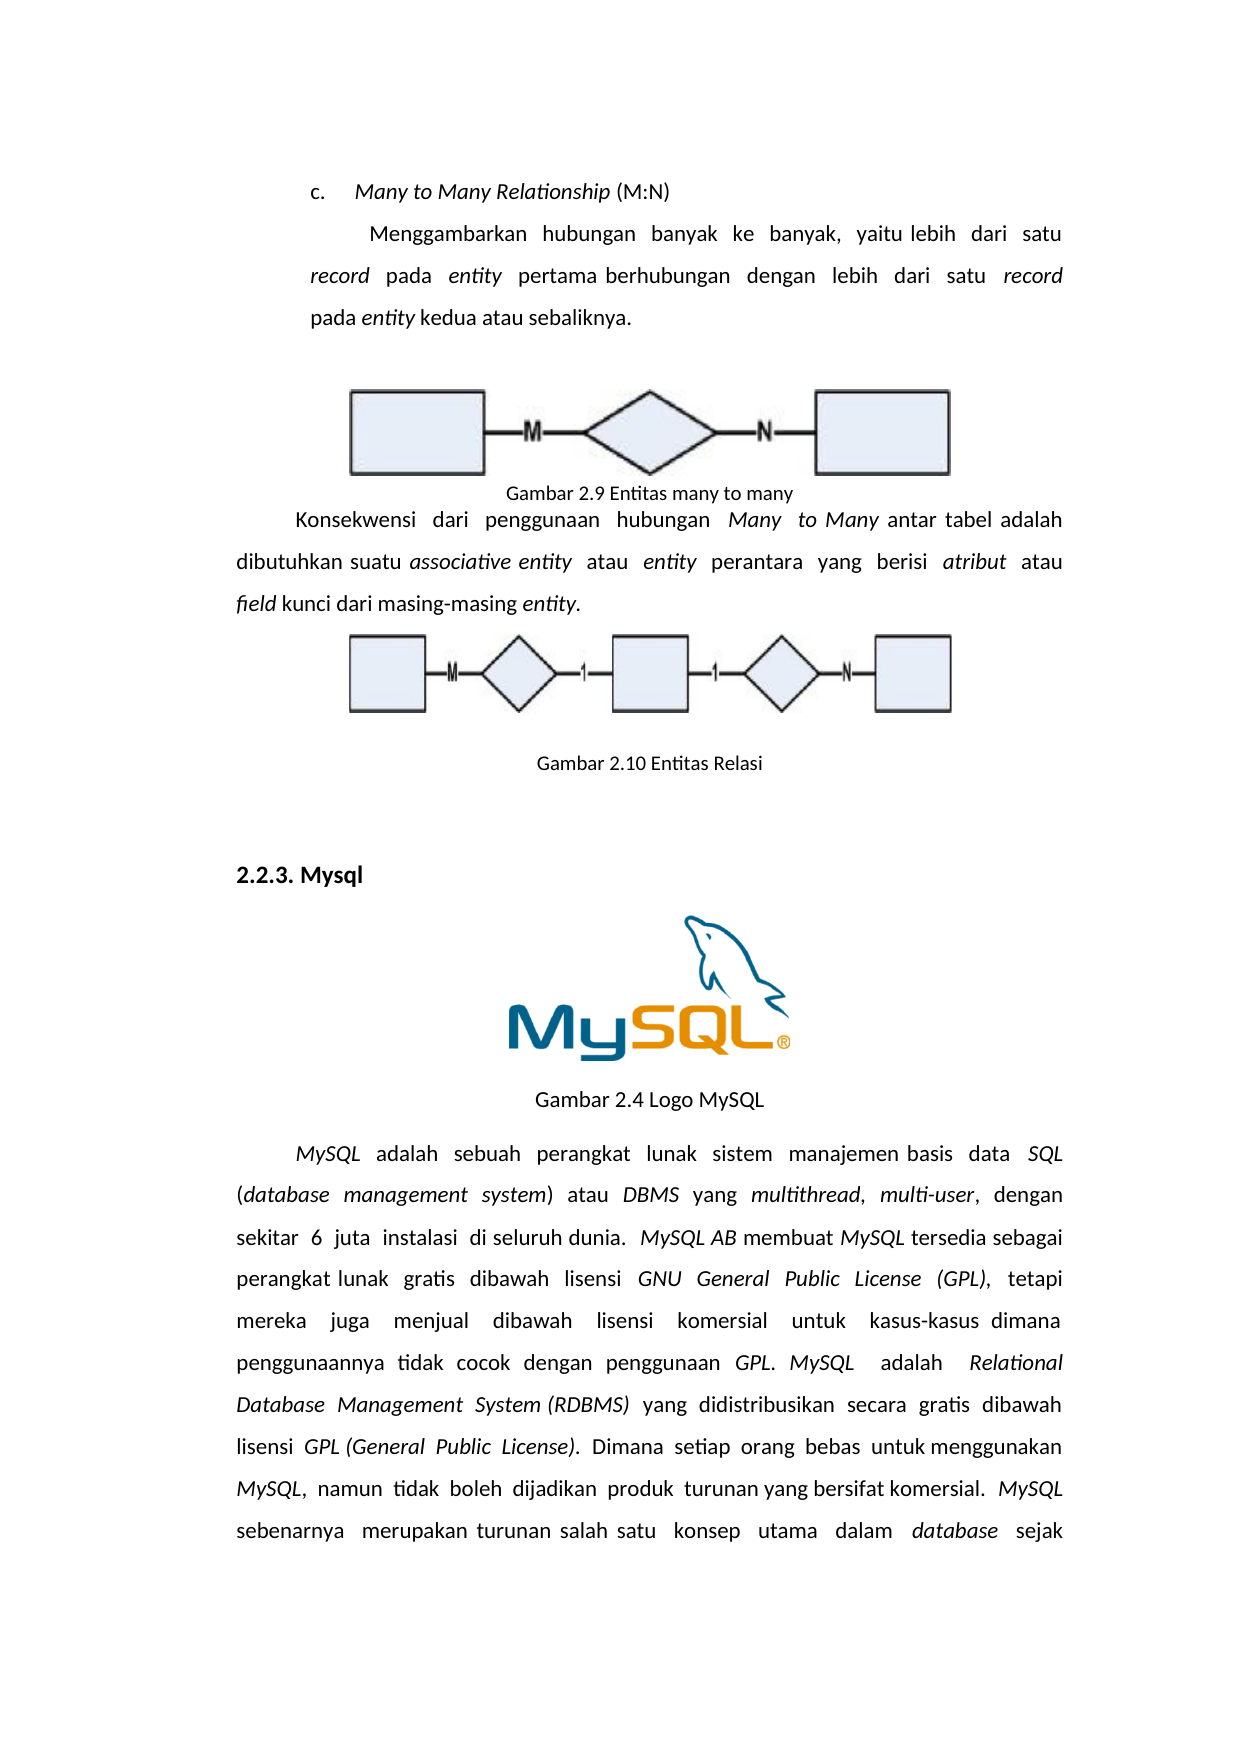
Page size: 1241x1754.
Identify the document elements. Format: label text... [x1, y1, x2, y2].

picture [345, 387, 954, 480]
list Many to Many Relationship (M:N) [310, 177, 1063, 205]
text 2.2.3. Mysql [236, 859, 1063, 890]
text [236, 1139, 1063, 1544]
text Gambar 2.9 Entitas many to many [236, 480, 1063, 505]
picture [345, 631, 954, 716]
picture [508, 915, 791, 1061]
text Gambar 2.10 Entitas Relasi [236, 750, 1063, 776]
text Gambar 2.4 Logo MySQL [236, 1086, 1063, 1114]
list Menggambarkan hubungan banyak ke banyak, yaitu lebih dari satu record pada entity pertama berhubungan dengan lebih dari satu record pada entity kedua atau sebaliknya. [310, 219, 1063, 331]
list Konsekwensi dari penggunaan hubungan Many to Many antar tabel adalah dibutuhkan suatu associative entity atau entity perantara yang berisi atribut atau field kunci dari masing-masing entity. [236, 505, 1063, 617]
